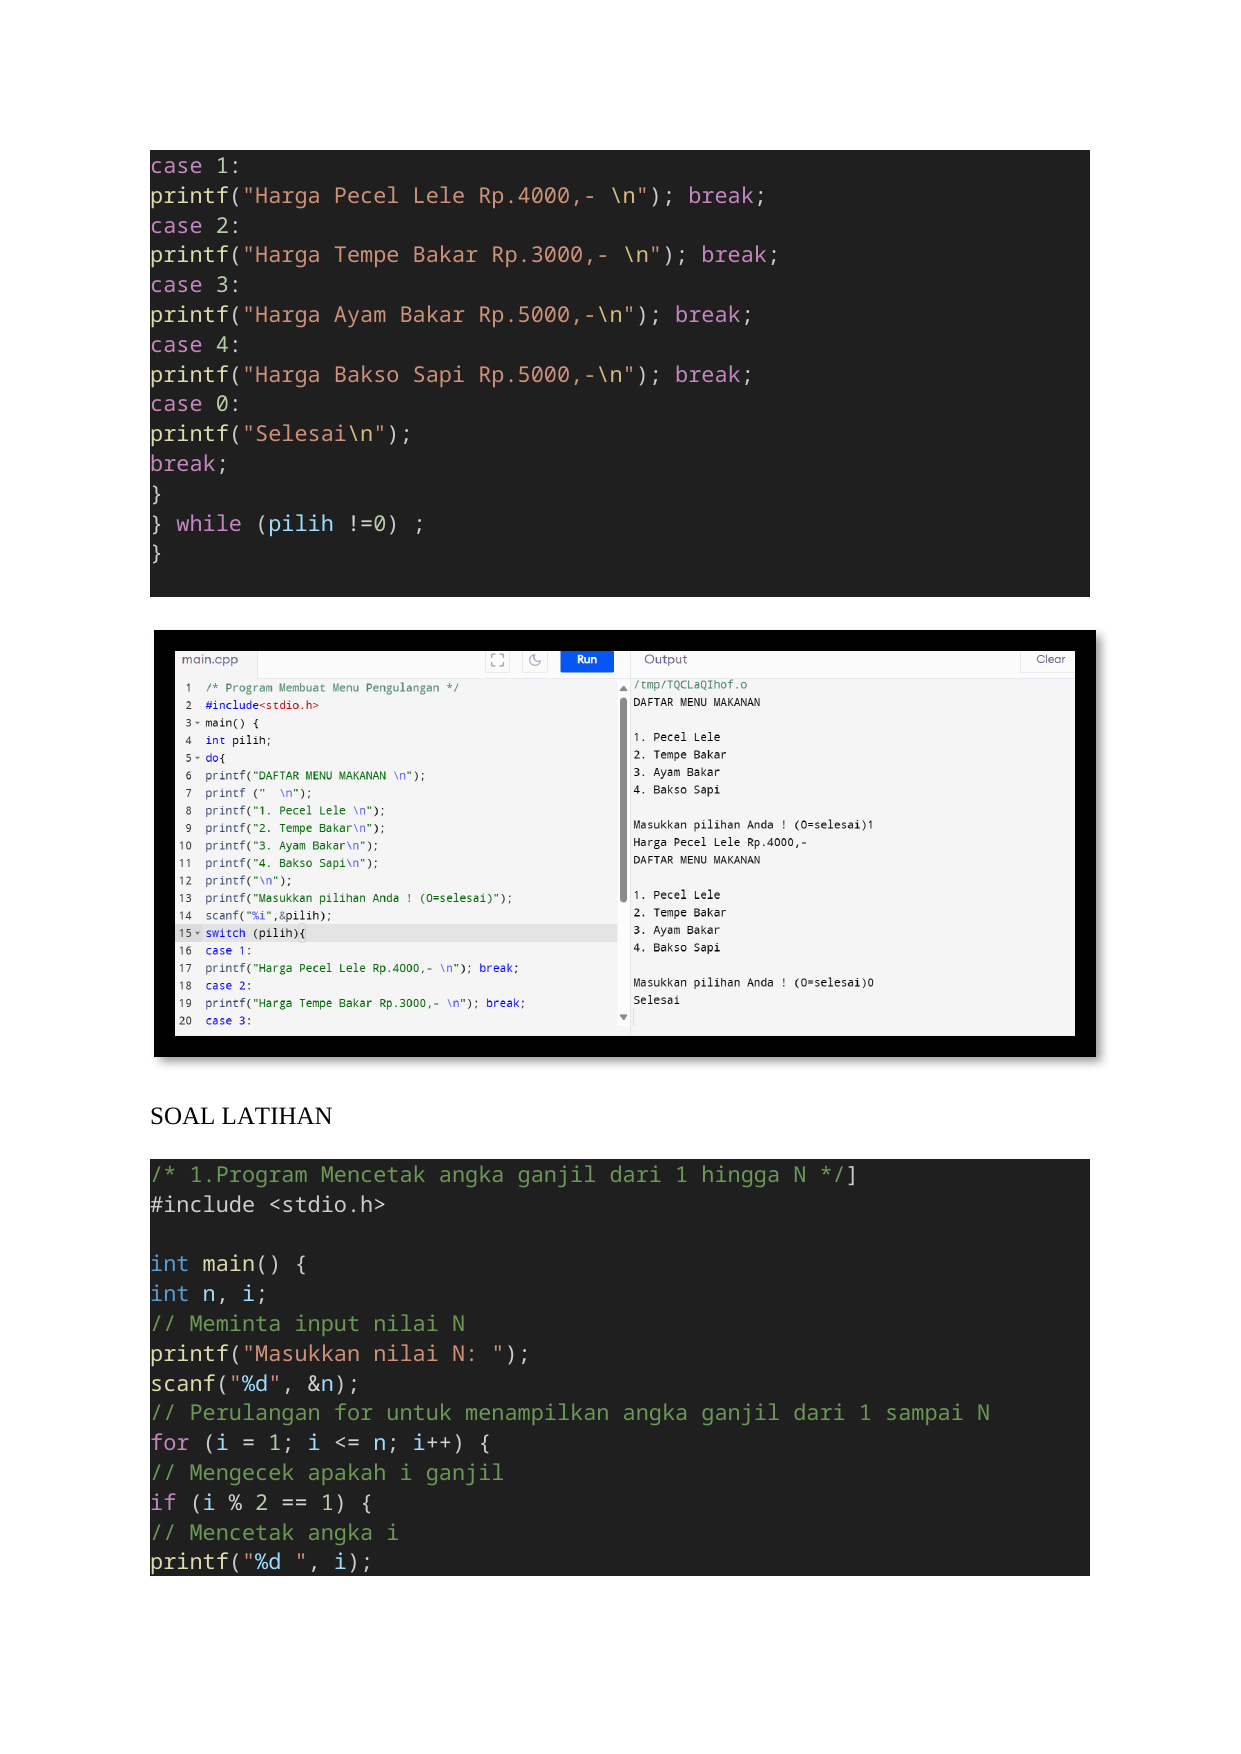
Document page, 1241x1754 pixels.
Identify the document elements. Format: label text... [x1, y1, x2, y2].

text printf("Masukkan nilai N: "); [150, 1338, 1090, 1367]
text printf("Harga Tempe Bakar Rp.3000,- \n"); break; [150, 239, 1090, 269]
text case 0: [150, 388, 1090, 418]
text if (i % 2 == 1) { [150, 1487, 1090, 1516]
picture [175, 651, 1075, 1036]
text } [150, 478, 1090, 507]
text // Meminta input nilai N [150, 1308, 1090, 1338]
text printf("Harga Bakso Sapi Rp.5000,-\n"); break; [150, 358, 1090, 388]
text int n, i; [150, 1278, 1090, 1308]
text break; [150, 448, 1090, 478]
text printf("Harga Pecel Lele Rp.4000,- \n"); break; [150, 180, 1090, 209]
text printf("Selesai\n"); [150, 418, 1090, 448]
text } [150, 537, 1090, 567]
text printf("Harga Ayam Bakar Rp.5000,-\n"); break; [150, 299, 1090, 329]
text case 4: [150, 329, 1090, 358]
text // Mencetak angka i [150, 1516, 1090, 1546]
text for (i = 1; i <= n; i++) { [150, 1427, 1090, 1457]
text #include <stdio.h> [150, 1189, 1090, 1218]
text case 1: [150, 150, 1090, 180]
text SOAL LATIHAN [150, 1101, 1090, 1130]
text } while (pilih !=0) ; [150, 507, 1090, 537]
text case 3: [150, 269, 1090, 299]
text scanf("%d", &n); [150, 1367, 1090, 1397]
text // Mengecek apakah i ganjil [150, 1457, 1090, 1487]
text printf("%d ", i); [150, 1546, 1090, 1576]
text int main() { [150, 1248, 1090, 1278]
text /* 1.Program Mencetak angka ganjil dari 1 hingga N */] [150, 1159, 1090, 1189]
text // Perulangan for untuk menampilkan angka ganjil dari 1 sampai N [150, 1397, 1090, 1427]
text case 2: [150, 209, 1090, 239]
